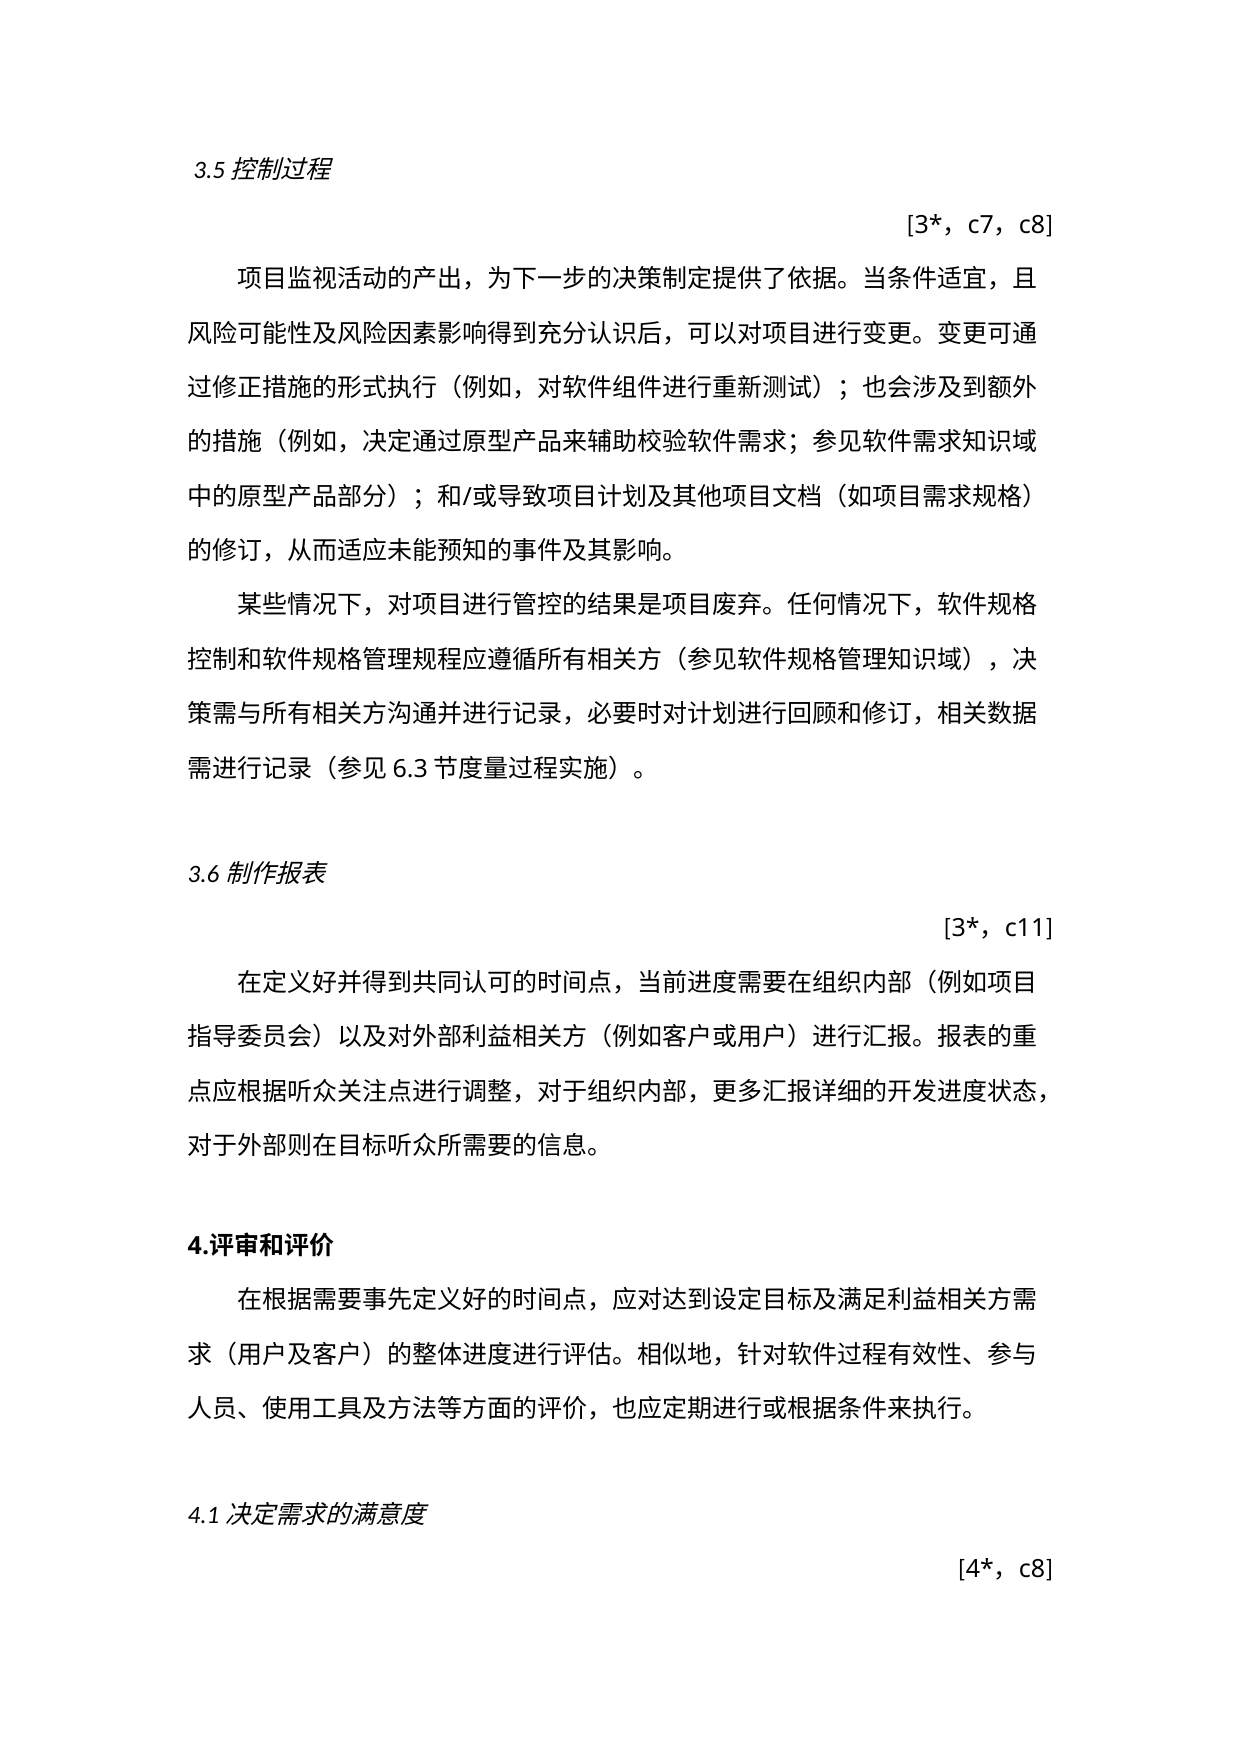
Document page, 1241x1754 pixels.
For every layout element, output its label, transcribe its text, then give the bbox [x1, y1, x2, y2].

text 4.评审和评价 [187, 1226, 1053, 1262]
text [4*，c8] [187, 1548, 1053, 1585]
text 3.6 制作报表 [187, 853, 1053, 890]
text [3*，c7，c8] [187, 204, 1053, 241]
text [3*，c11] [187, 908, 1053, 944]
text 某些情况下，对项目进行管控的结果是项目废弃。任何情况下，软件规格控制和软件规格管理规程应遵循所有相关方（参见软件规格管理知识域），决策需与所有相关方沟通并进行记录，必要时对计划进行回顾和修订，相关数据需进行记录（参见6.3节度量过程实施）。 [187, 585, 1053, 784]
text 在定义好并得到共同认可的时间点，当前进度需要在组织内部（例如项目指导委员会）以及对外部利益相关方（例如客户或用户）进行汇报。报表的重点应根据听众关注点进行调整，对于组织内部，更多汇报详细的开发进度状态，对于外部则在目标听众所需要的信息。 [187, 962, 1053, 1162]
text 4.1 决定需求的满意度 [187, 1494, 1053, 1530]
text 项目监视活动的产出，为下一步的决策制定提供了依据。当条件适宜，且风险可能性及风险因素影响得到充分认识后，可以对项目进行变更。变更可通过修正措施的形式执行（例如，对软件组件进行重新测试）；也会涉及到额外的措施（例如，决定通过原型产品来辅助校验软件需求；参见软件需求知识域中的原型产品部分）；和/或导致项目计划及其他项目文档（如项目需求规格）的修订，从而适应未能预知的事件及其影响。 [187, 259, 1053, 567]
text 在根据需要事先定义好的时间点，应对达到设定目标及满足利益相关方需求（用户及客户）的整体进度进行评估。相似地，针对软件过程有效性、参与人员、使用工具及方法等方面的评价，也应定期进行或根据条件来执行。 [187, 1280, 1053, 1425]
text 3.5 控制过程 [187, 150, 1053, 186]
